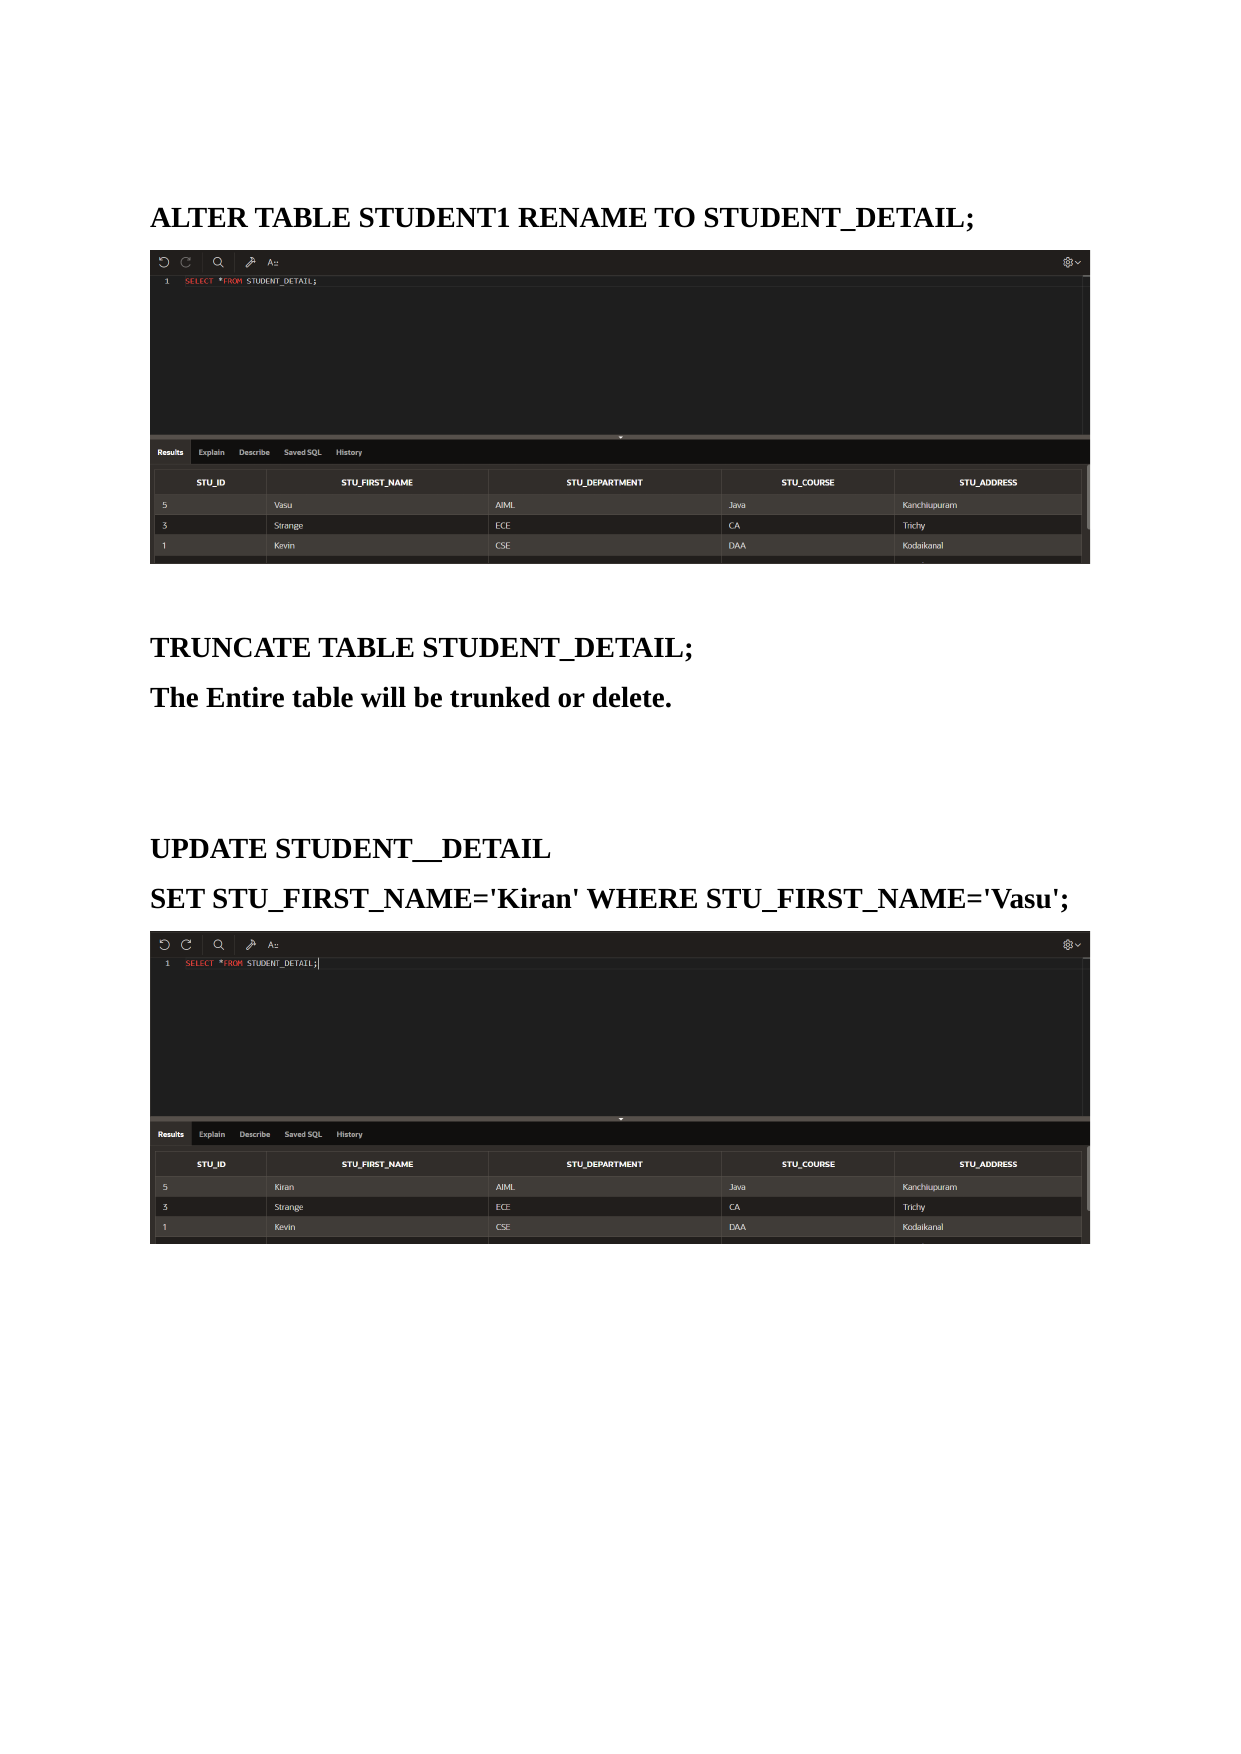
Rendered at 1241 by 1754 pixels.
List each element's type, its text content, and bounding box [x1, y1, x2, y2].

text UPDATE STUDENT__DETAIL [150, 831, 1090, 864]
text ALTER TABLE STUDENT1 RENAME TO STUDENT_DETAIL; [150, 200, 1090, 234]
picture [150, 931, 1091, 1244]
text SET STU_FIRST_NAME='Kiran' WHERE STU_FIRST_NAME='Vasu'; [150, 881, 1090, 914]
text TRUNCATE TABLE STUDENT_DETAIL; [150, 630, 1090, 663]
picture [150, 250, 1091, 564]
text The Entire table will be trunked or delete. [150, 680, 1090, 714]
